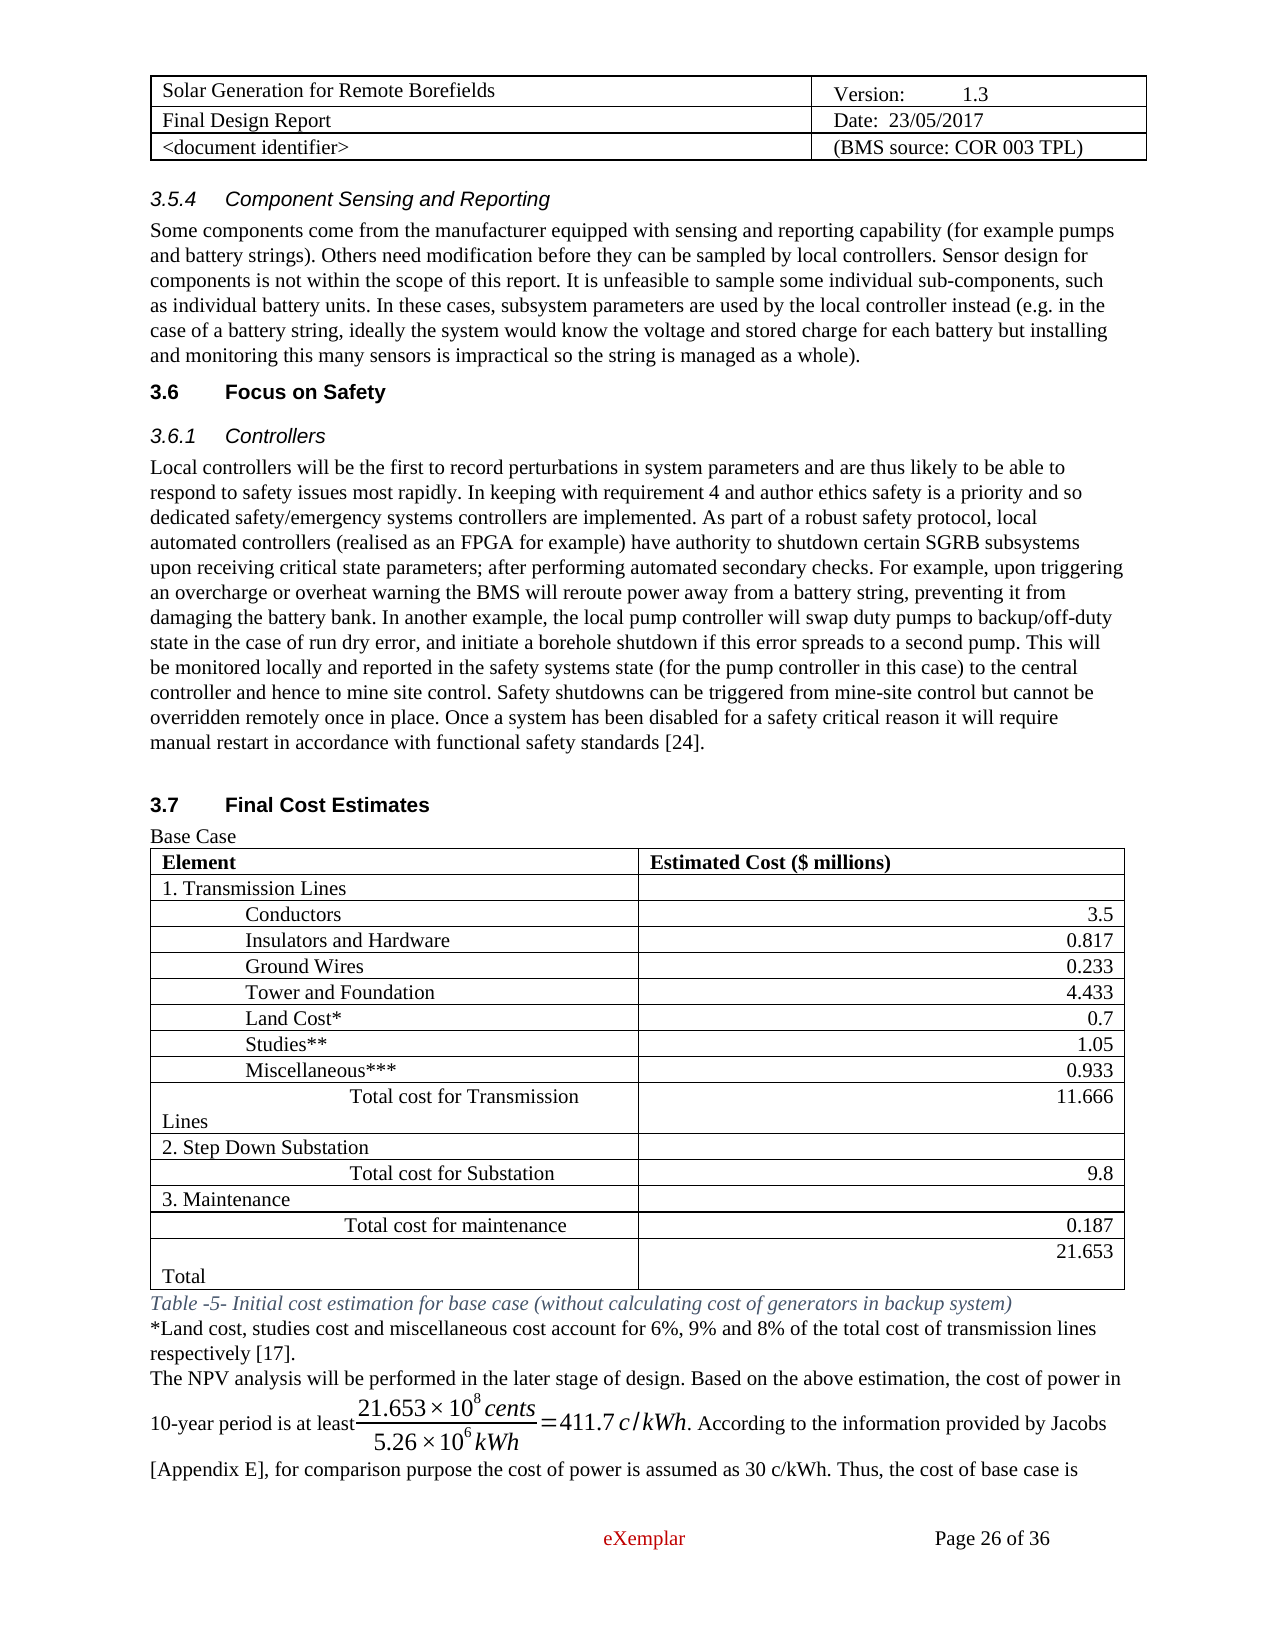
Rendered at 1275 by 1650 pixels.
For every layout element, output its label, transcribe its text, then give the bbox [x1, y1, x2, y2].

text *Land cost, studies cost and miscellaneous cost account for 6%, 9% and 8% of the total cost of transmission lines respectively [17]. [150, 1314, 1125, 1364]
table_cell 0.187 [639, 1213, 1124, 1237]
table_cell 1. Transmission Lines [151, 875, 638, 900]
table_header Estimated Cost ($ millions) [639, 849, 1124, 874]
text Table -5- Initial cost estimation for base case (without calculating cost of generators in backup system) [150, 1290, 1125, 1314]
table_cell [639, 875, 1124, 900]
text Local controllers will be the first to record perturbations in system parameters and are thus likely to be able to respond to safety issues most rapidly. In keeping with requirement 4 and author ethics safety is a priority and so dedicated safety/emergency systems controllers are implemented. As part of a robust safety protocol, local automated controllers (realised as an FPGA for example) have authority to shutdown certain SGRB subsystems upon receiving critical state parameters; after performing automated secondary checks. For example, upon triggering an overcharge or overheat warning the BMS will reroute power away from a battery string, preventing it from damaging the battery bank. In another example, the local pump controller will swap duty pumps to backup/off-duty state in the case of run dry error, and initiate a borehole shutdown if this error spreads to a second pump. This will be monitored locally and reported in the safety systems state (for the pump controller in this case) to the central controller and hence to mine site control. Safety shutdowns can be triggered from mine-site control but cannot be overridden remotely once in place. Once a system has been disabled for a safety critical reason it will require manual restart in accordance with functional safety standards [24]. [150, 454, 1125, 754]
table_cell Tower and Foundation [151, 979, 638, 1004]
table_cell Total cost for maintenance [151, 1213, 638, 1237]
table_cell 1.05 [639, 1031, 1124, 1056]
table_cell 11.666 [639, 1083, 1124, 1133]
table_cell 0.7 [639, 1005, 1124, 1030]
table_cell Total cost for Substation [151, 1160, 638, 1185]
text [150, 1364, 1125, 1481]
table_cell [639, 1134, 1124, 1159]
table_cell 0.933 [639, 1057, 1124, 1082]
text Base Case [150, 823, 1125, 848]
table_cell 9.8 [639, 1160, 1124, 1185]
subtitle Focus on Safety [150, 379, 1125, 404]
table_cell [639, 1186, 1124, 1211]
subtitle Final Cost Estimates [150, 792, 1125, 817]
table_cell Total [151, 1239, 638, 1288]
table_cell 3. Maintenance [151, 1186, 638, 1211]
table_cell Total cost for Transmission Lines [151, 1083, 638, 1133]
table_cell Miscellaneous*** [151, 1057, 638, 1082]
table_cell Studies** [151, 1031, 638, 1056]
table_cell Ground Wires [151, 953, 638, 978]
table_cell 4.433 [639, 979, 1124, 1004]
table_cell Conductors [151, 901, 638, 926]
table_cell 21.653 [639, 1239, 1124, 1288]
subtitle Component Sensing and Reporting [150, 185, 1125, 210]
table_cell Land Cost* [151, 1005, 638, 1030]
table_cell 2. Step Down Substation [151, 1134, 638, 1159]
table_cell 0.817 [639, 927, 1124, 952]
subtitle Controllers [150, 423, 1125, 448]
table_cell Insulators and Hardware [151, 927, 638, 952]
table_header Element [151, 849, 638, 874]
text Some components come from the manufacturer equipped with sensing and reporting capability (for example pumps and battery strings). Others need modification before they can be sampled by local controllers. Sensor design for components is not within the scope of this report. It is unfeasible to sample some individual sub-components, such as individual battery units. In these cases, subsystem parameters are used by the local controller instead (e.g. in the case of a battery string, ideally the system would know the voltage and stored charge for each battery but installing and monitoring this many sensors is impractical so the string is managed as a whole). [150, 217, 1125, 367]
table_cell 3.5 [639, 901, 1124, 926]
table_cell 0.233 [639, 953, 1124, 978]
